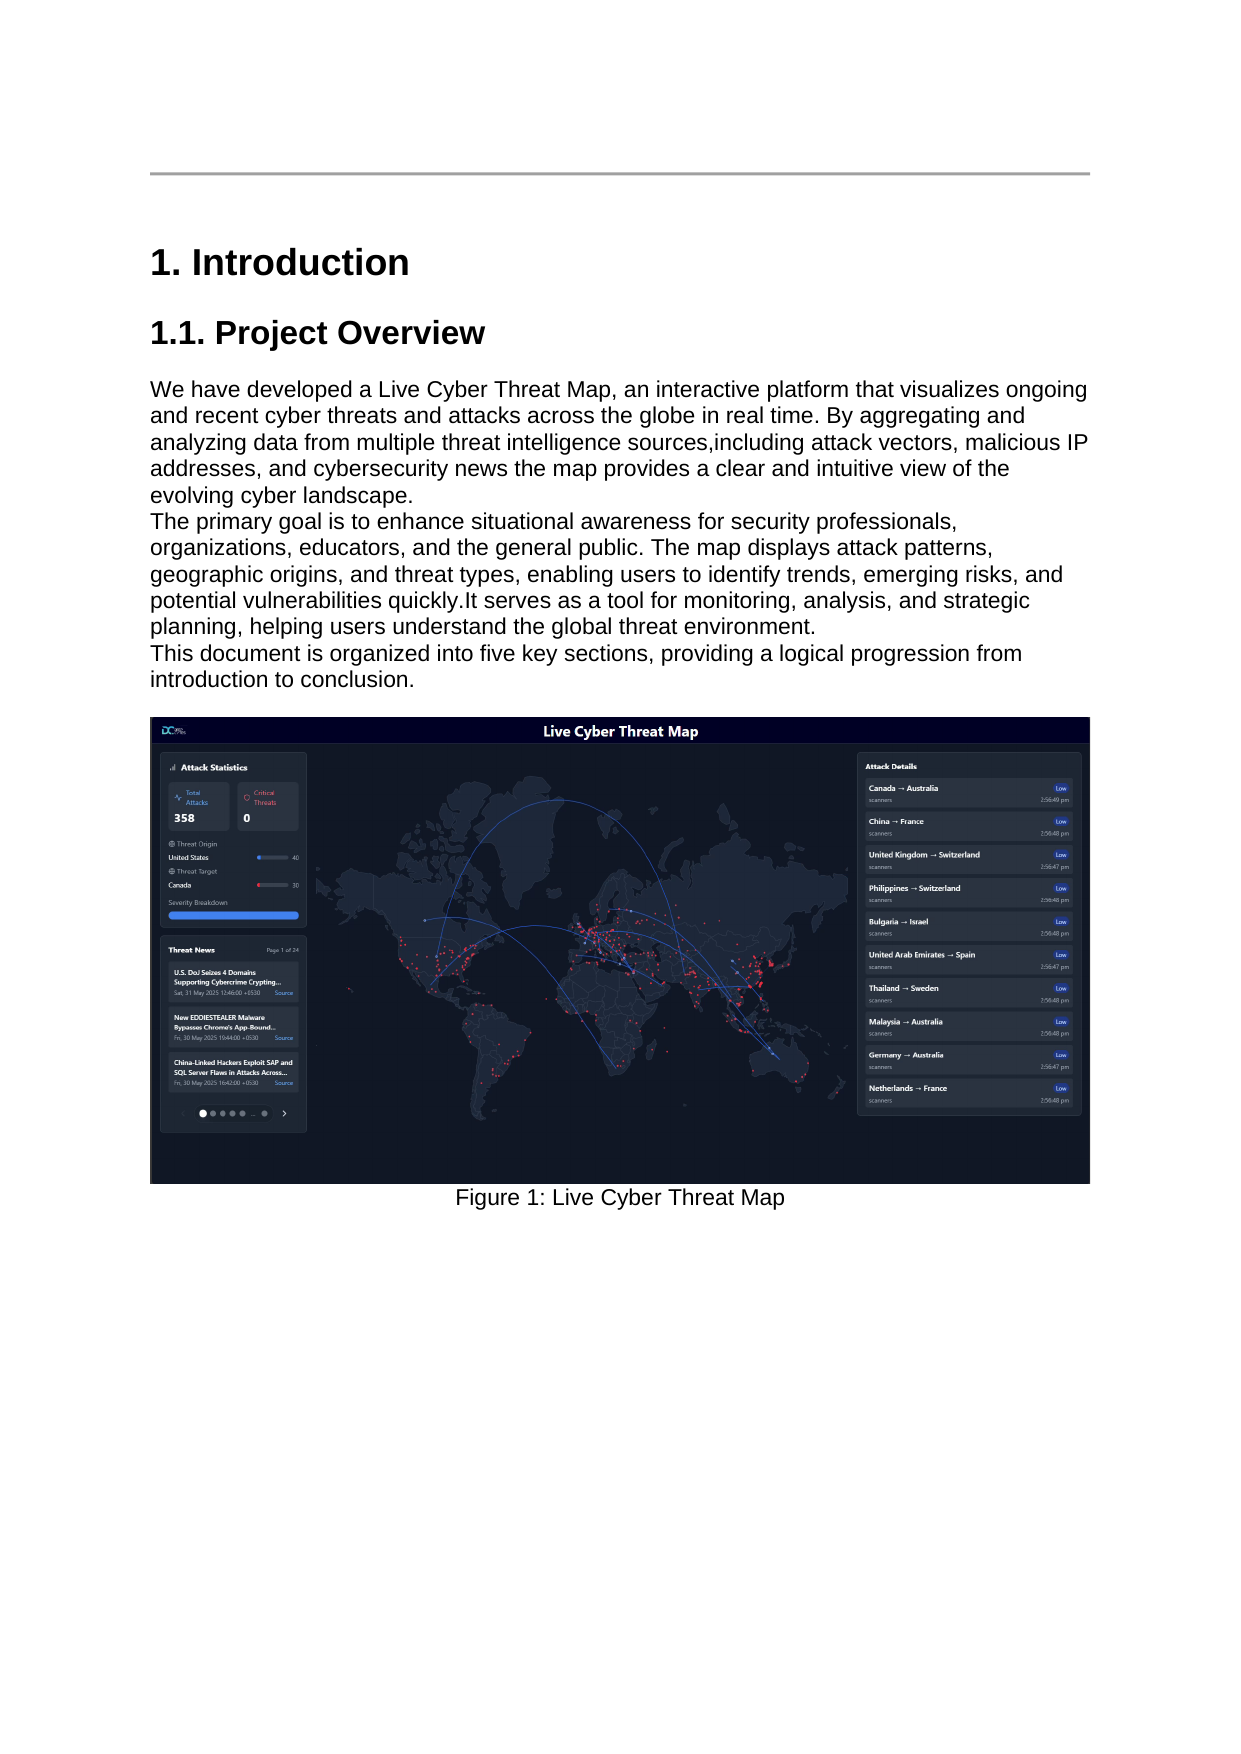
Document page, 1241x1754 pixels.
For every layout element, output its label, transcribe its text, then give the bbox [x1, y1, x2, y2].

text We have developed a Live Cyber Threat Map, an interactive platform that visualizes ongoing and recent cyber threats and attacks across the globe in real time. By aggregating and analyzing data from multiple threat intelligence sources,including attack vectors, malicious IP addresses, and cybersecurity news the map provides a clear and intuitive view of the evolving cyber landscape. The primary goal is to enhance situational awareness for security professionals, organizations, educators, and the general public. The map displays attack patterns, geographic origins, and threat types, enabling users to identify trends, emerging risks, and potential vulnerabilities quickly.It serves as a tool for monitoring, analysis, and strategic planning, helping users understand the global threat environment. This document is organized into five key sections, providing a logical progression from introduction to conclusion. [150, 376, 1090, 692]
subtitle 1.1. Project Overview [150, 313, 1090, 351]
text Figure 1: Live Cyber Threat Map [150, 1184, 1090, 1210]
subtitle 1. Introduction [150, 240, 1090, 283]
picture [150, 717, 1091, 1184]
